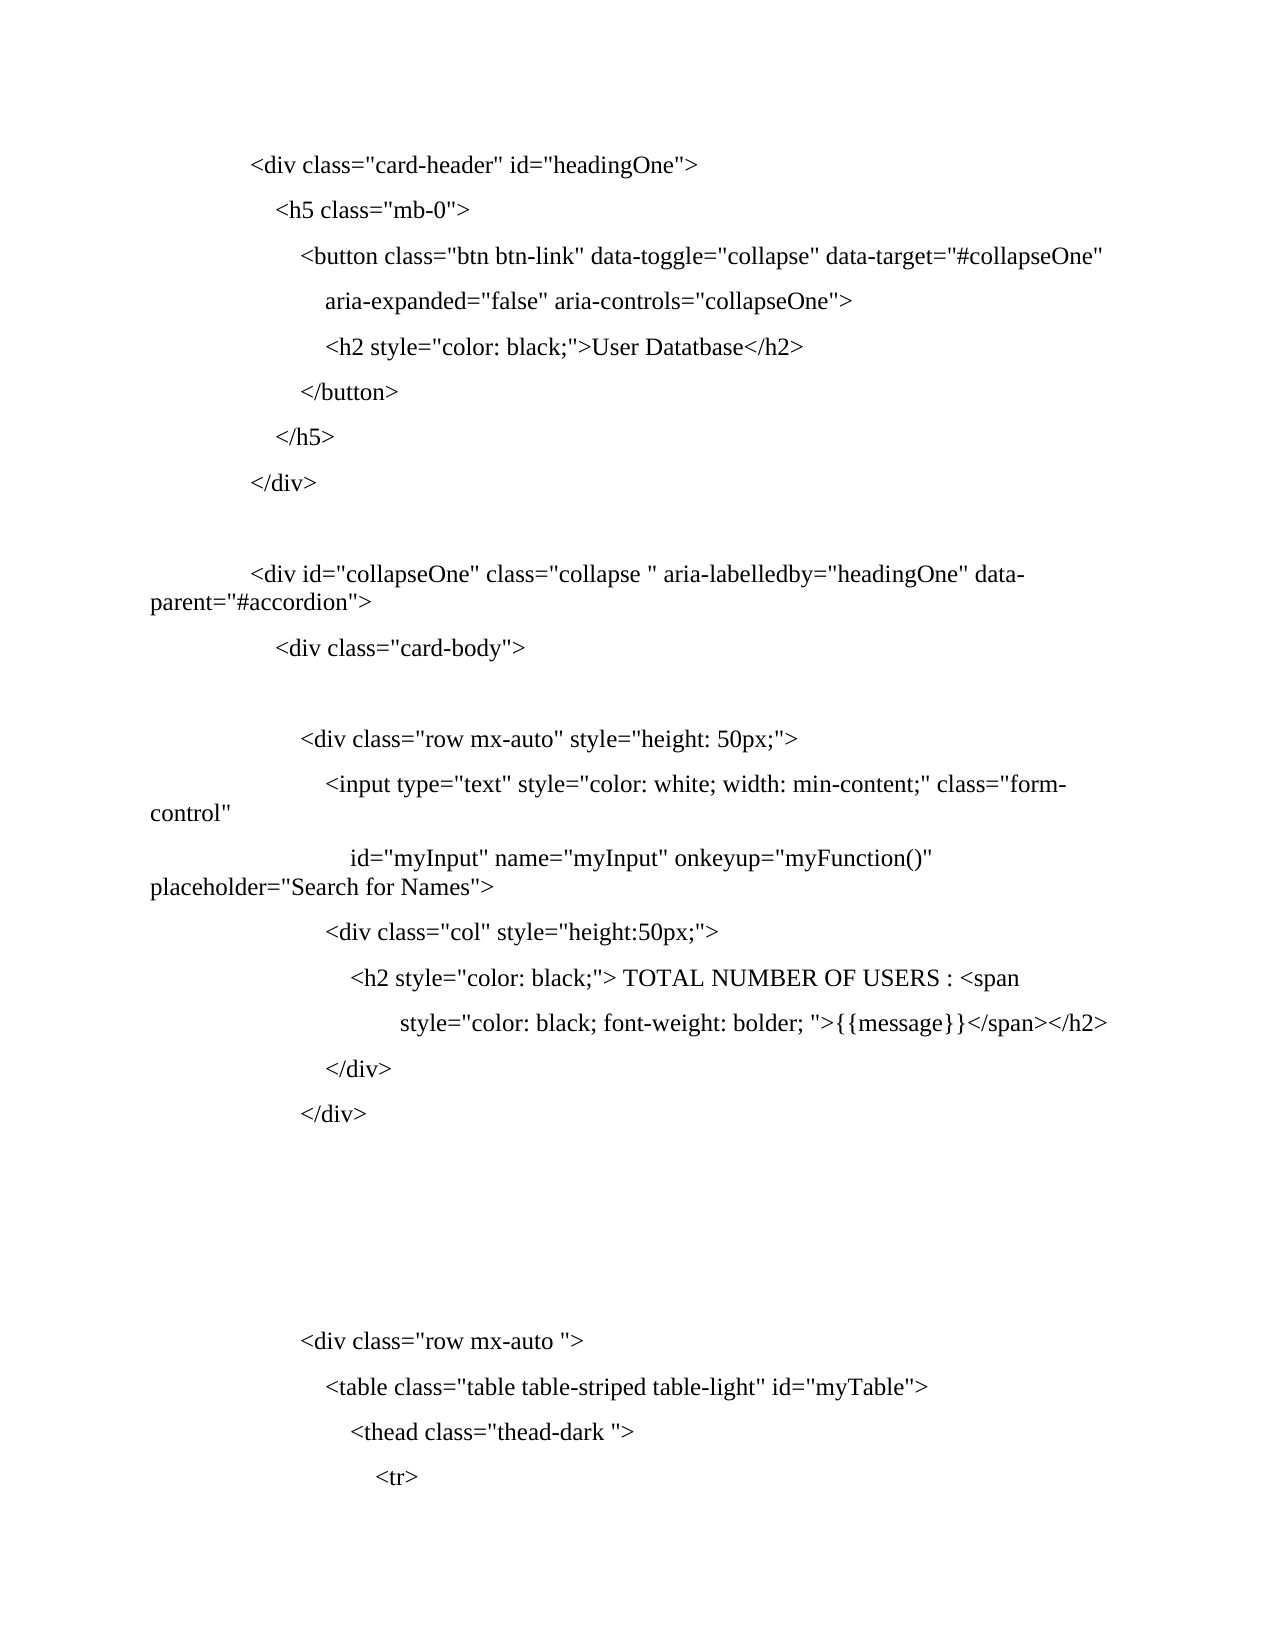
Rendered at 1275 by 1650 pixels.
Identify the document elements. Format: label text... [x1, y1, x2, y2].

text id="myInput" name="myInput" onkeyup="myFunction()" placeholder="Search for Names"> [150, 843, 1125, 901]
text <h2 style="color: black;">User Datatbase</h2> [150, 332, 1125, 360]
text <h5 class="mb-0"> [150, 195, 1125, 224]
text <table class="table table-striped table-light" id="myTable"> [150, 1372, 1125, 1400]
text <div class="card-header" id="headingOne"> [150, 150, 1125, 179]
text <div class="card-body"> [150, 633, 1125, 662]
text <div class="col" style="height:50px;"> [150, 917, 1125, 946]
text </div> [150, 1099, 1125, 1128]
text <tr> [150, 1462, 1125, 1491]
text <button class="btn btn-link" data-toggle="collapse" data-target="#collapseOne" [150, 241, 1125, 269]
text </button> [150, 377, 1125, 406]
text <h2 style="color: black;"> TOTAL NUMBER OF USERS : <span [150, 963, 1125, 992]
text style="color: black; font-weight: bolder; ">{{message}}</span></h2> [150, 1008, 1125, 1037]
text <thead class="thead-dark "> [150, 1417, 1125, 1446]
text </div> [150, 468, 1125, 497]
text <input type="text" style="color: white; width: min-content;" class="form-control" [150, 769, 1125, 827]
text aria-expanded="false" aria-controls="collapseOne"> [150, 286, 1125, 315]
text <div id="collapseOne" class="collapse " aria-labelledby="headingOne" data-parent="#accordion"> [150, 559, 1125, 616]
text </div> [150, 1054, 1125, 1082]
text </h5> [150, 422, 1125, 451]
text <div class="row mx-auto "> [150, 1326, 1125, 1355]
text <div class="row mx-auto" style="height: 50px;"> [150, 724, 1125, 752]
